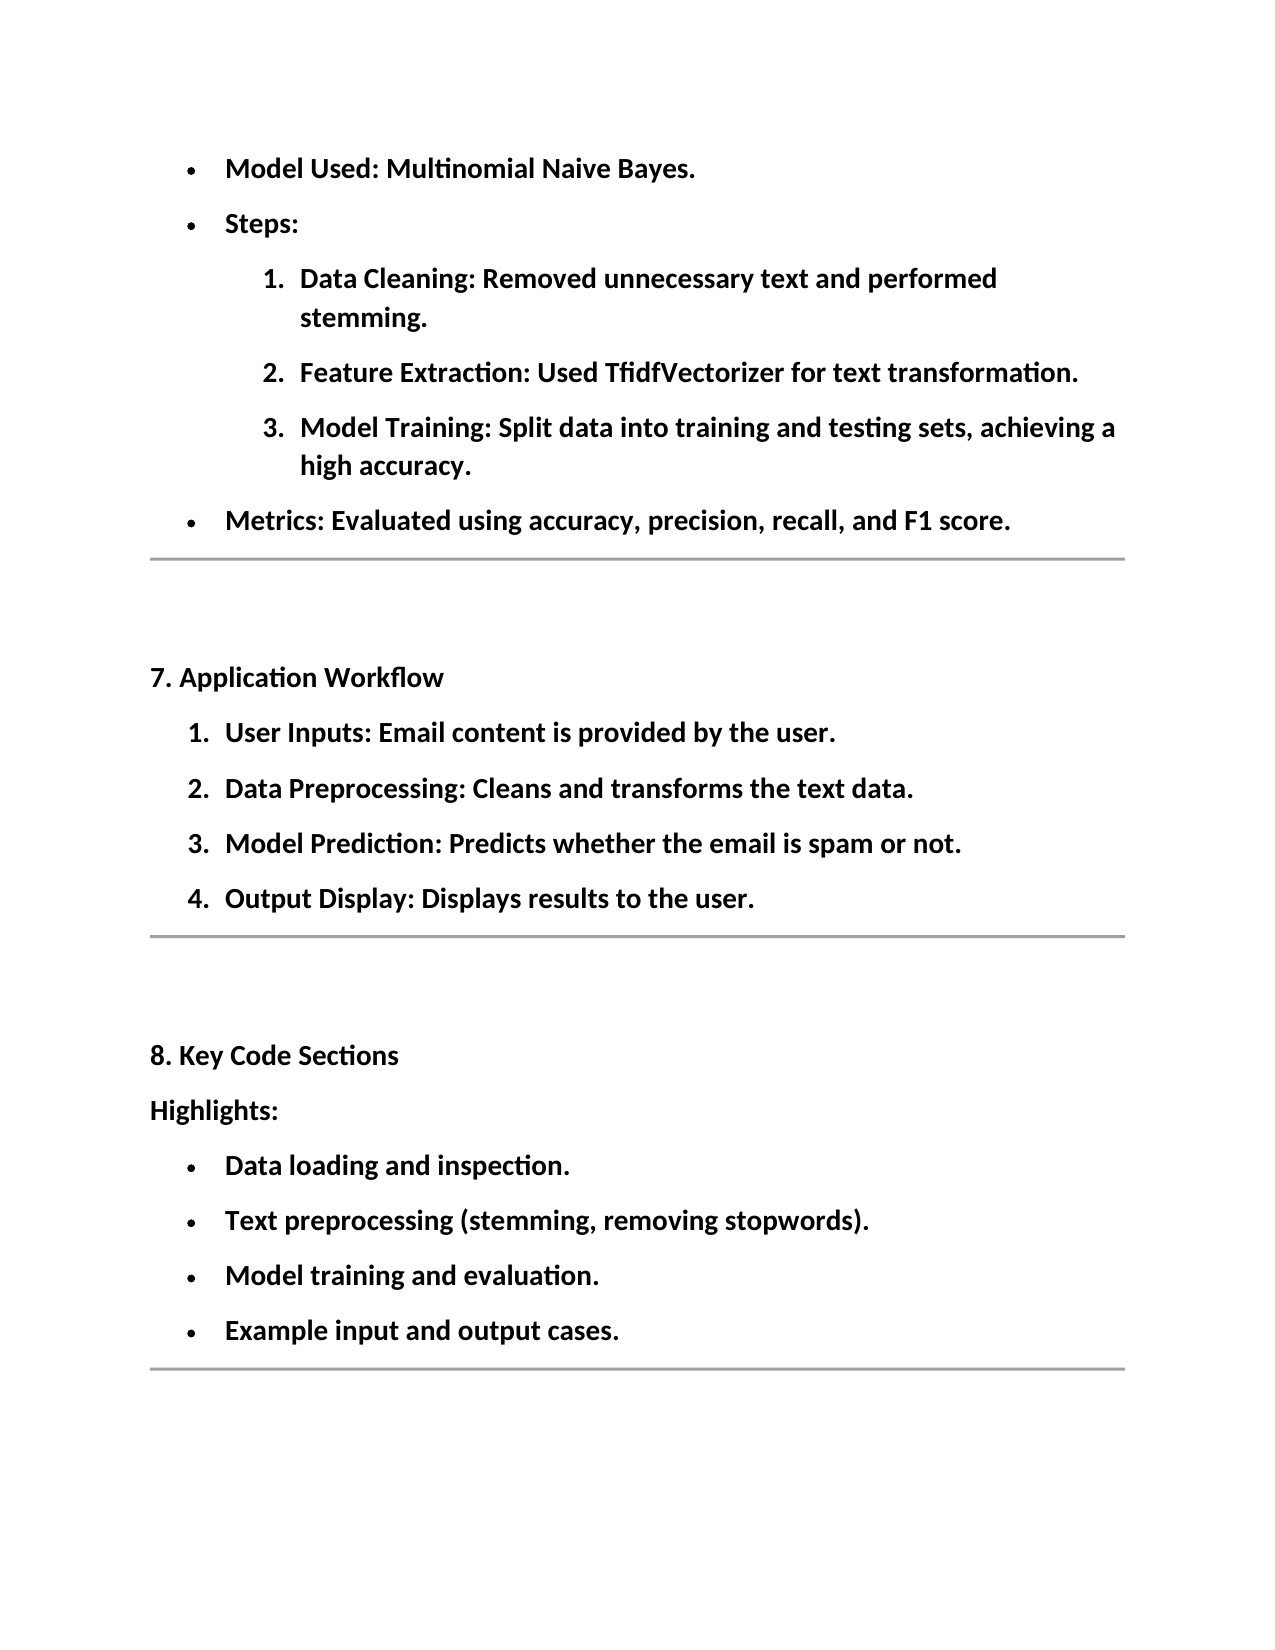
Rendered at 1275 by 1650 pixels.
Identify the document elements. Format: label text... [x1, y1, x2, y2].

list User Inputs: Email content is provided by the user. [187, 714, 1125, 750]
list Example input and output cases. [187, 1312, 1125, 1348]
list Data Cleaning: Removed unnecessary text and performed stemming. [262, 260, 1125, 334]
text Highlights: [150, 1092, 1125, 1128]
text 7. Application Workflow [150, 659, 1125, 695]
list Output Display: Displays results to the user. [187, 880, 1125, 916]
text 8. Key Code Sections [150, 1037, 1125, 1073]
list Model training and evaluation. [187, 1257, 1125, 1293]
list Data Preprocessing: Cleans and transforms the text data. [187, 770, 1125, 805]
list Feature Extraction: Used TfidfVectorizer for text transformation. [262, 354, 1125, 389]
list Text preprocessing (stemming, removing stopwords). [187, 1202, 1125, 1238]
list Steps: [187, 205, 1125, 241]
list Model Prediction: Predicts whether the email is spam or not. [187, 825, 1125, 860]
list Model Used: Multinomial Naive Bayes. [187, 150, 1125, 186]
list Model Training: Split data into training and testing sets, achieving a high accuracy. [262, 409, 1125, 483]
list Data loading and inspection. [187, 1147, 1125, 1183]
list Metrics: Evaluated using accuracy, precision, recall, and F1 score. [187, 502, 1125, 538]
